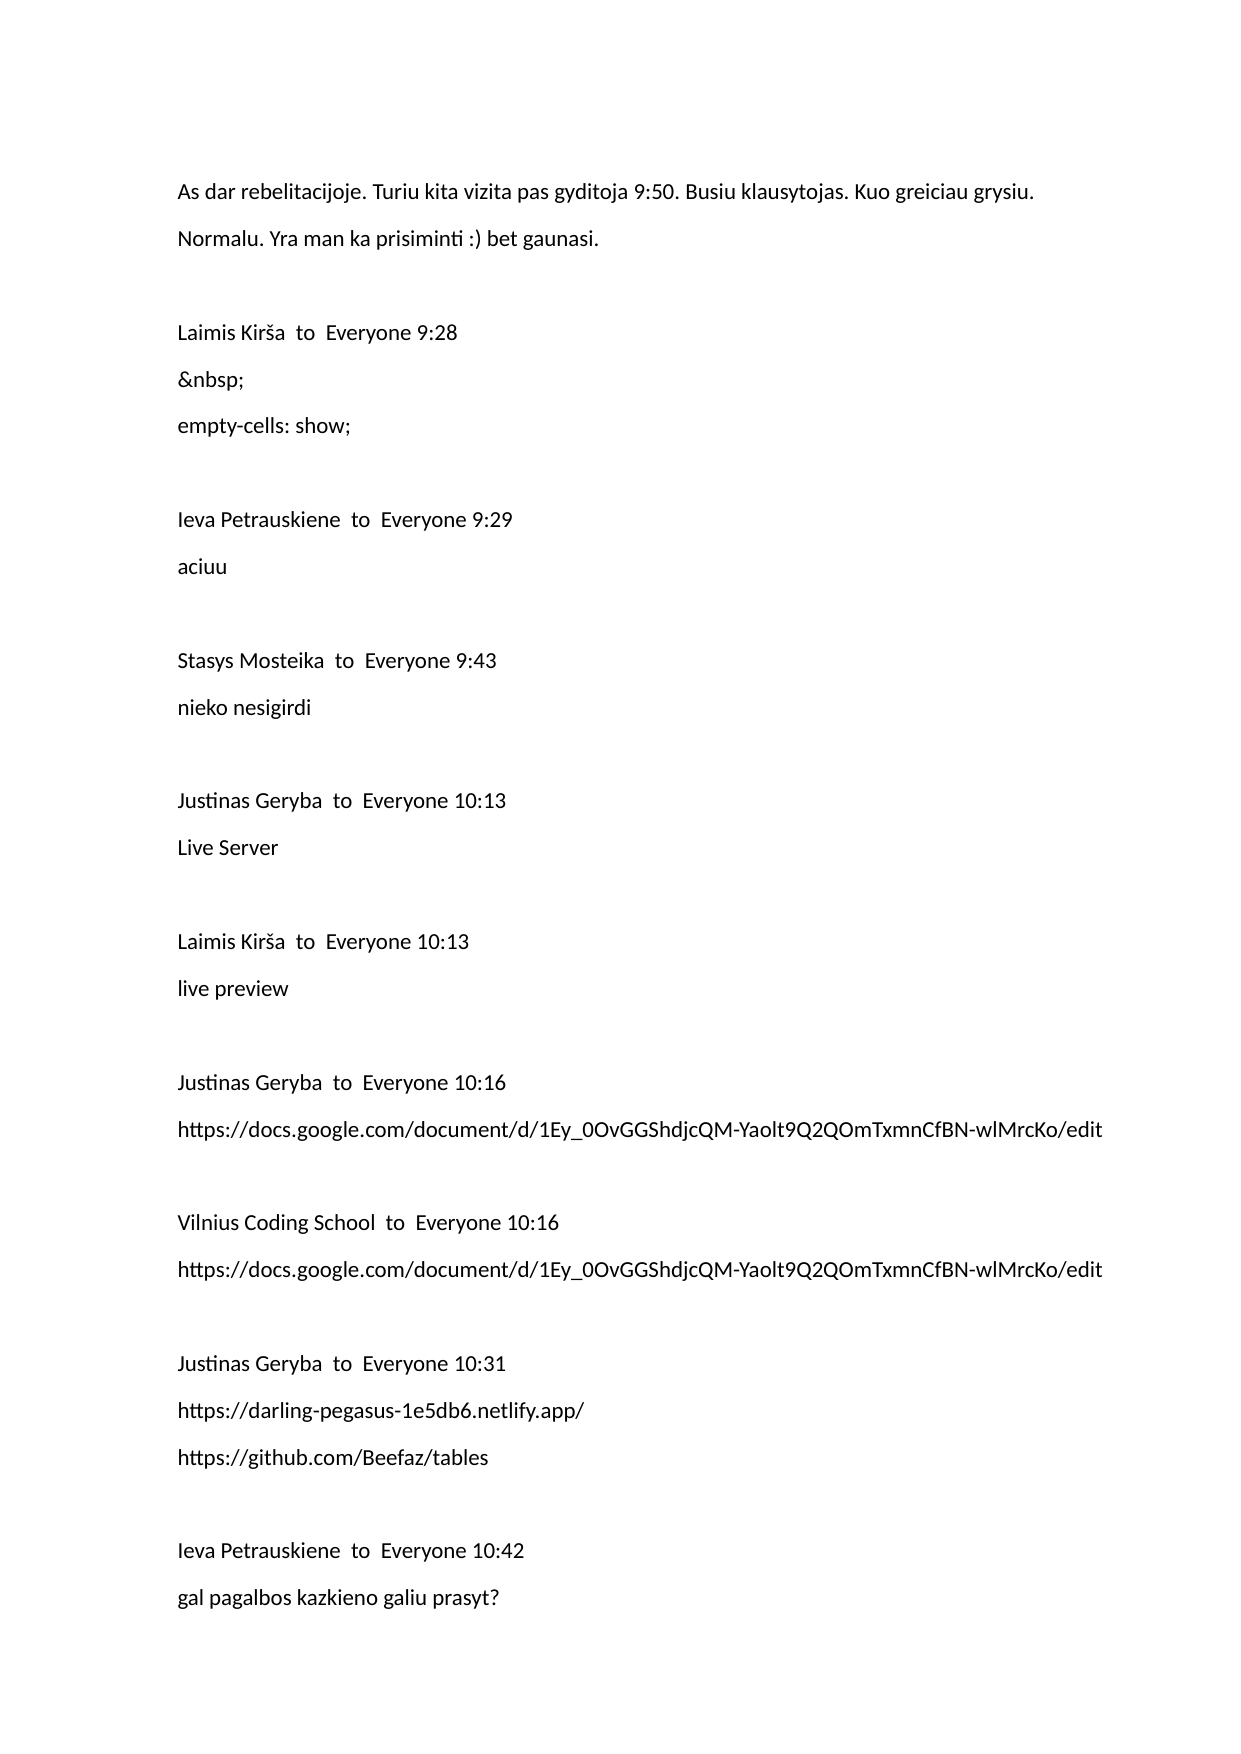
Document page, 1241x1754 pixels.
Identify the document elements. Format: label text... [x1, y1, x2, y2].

text Laimis Kirša to Everyone 10:13 [177, 927, 1181, 955]
text Stasys Mosteika to Everyone 9:43 [177, 646, 1181, 674]
text https://docs.google.com/document/d/1Ey_0OvGGShdjcQM-Yaolt9Q2QOmTxmnCfBN-wlMrcKo/edit [177, 1255, 1181, 1283]
text aciuu [177, 552, 1181, 580]
text Vilnius Coding School to Everyone 10:16 [177, 1208, 1181, 1236]
text Laimis Kirša to Everyone 9:28 [177, 318, 1181, 346]
text gal pagalbos kazkieno galiu prasyt? [177, 1583, 1181, 1611]
text Normalu. Yra man ka prisiminti :) bet gaunasi. [177, 224, 1181, 252]
text nieko nesigirdi [177, 693, 1181, 721]
text Live Server [177, 833, 1181, 861]
text https://github.com/Beefaz/tables [177, 1443, 1181, 1471]
text https://darling-pegasus-1e5db6.netlify.app/ [177, 1396, 1181, 1424]
text &nbsp; [177, 365, 1181, 393]
text Ieva Petrauskiene to Everyone 9:29 [177, 505, 1181, 533]
text Justinas Geryba to Everyone 10:16 [177, 1068, 1181, 1096]
text Ieva Petrauskiene to Everyone 10:42 [177, 1537, 1181, 1564]
text As dar rebelitacijoje. Turiu kita vizita pas gyditoja 9:50. Busiu klausytojas. Kuo greiciau grysiu. [177, 177, 1181, 205]
text https://docs.google.com/document/d/1Ey_0OvGGShdjcQM-Yaolt9Q2QOmTxmnCfBN-wlMrcKo/edit [177, 1115, 1181, 1143]
text empty-cells: show; [177, 412, 1181, 439]
text Justinas Geryba to Everyone 10:13 [177, 787, 1181, 814]
text live preview [177, 974, 1181, 1002]
text Justinas Geryba to Everyone 10:31 [177, 1349, 1181, 1377]
